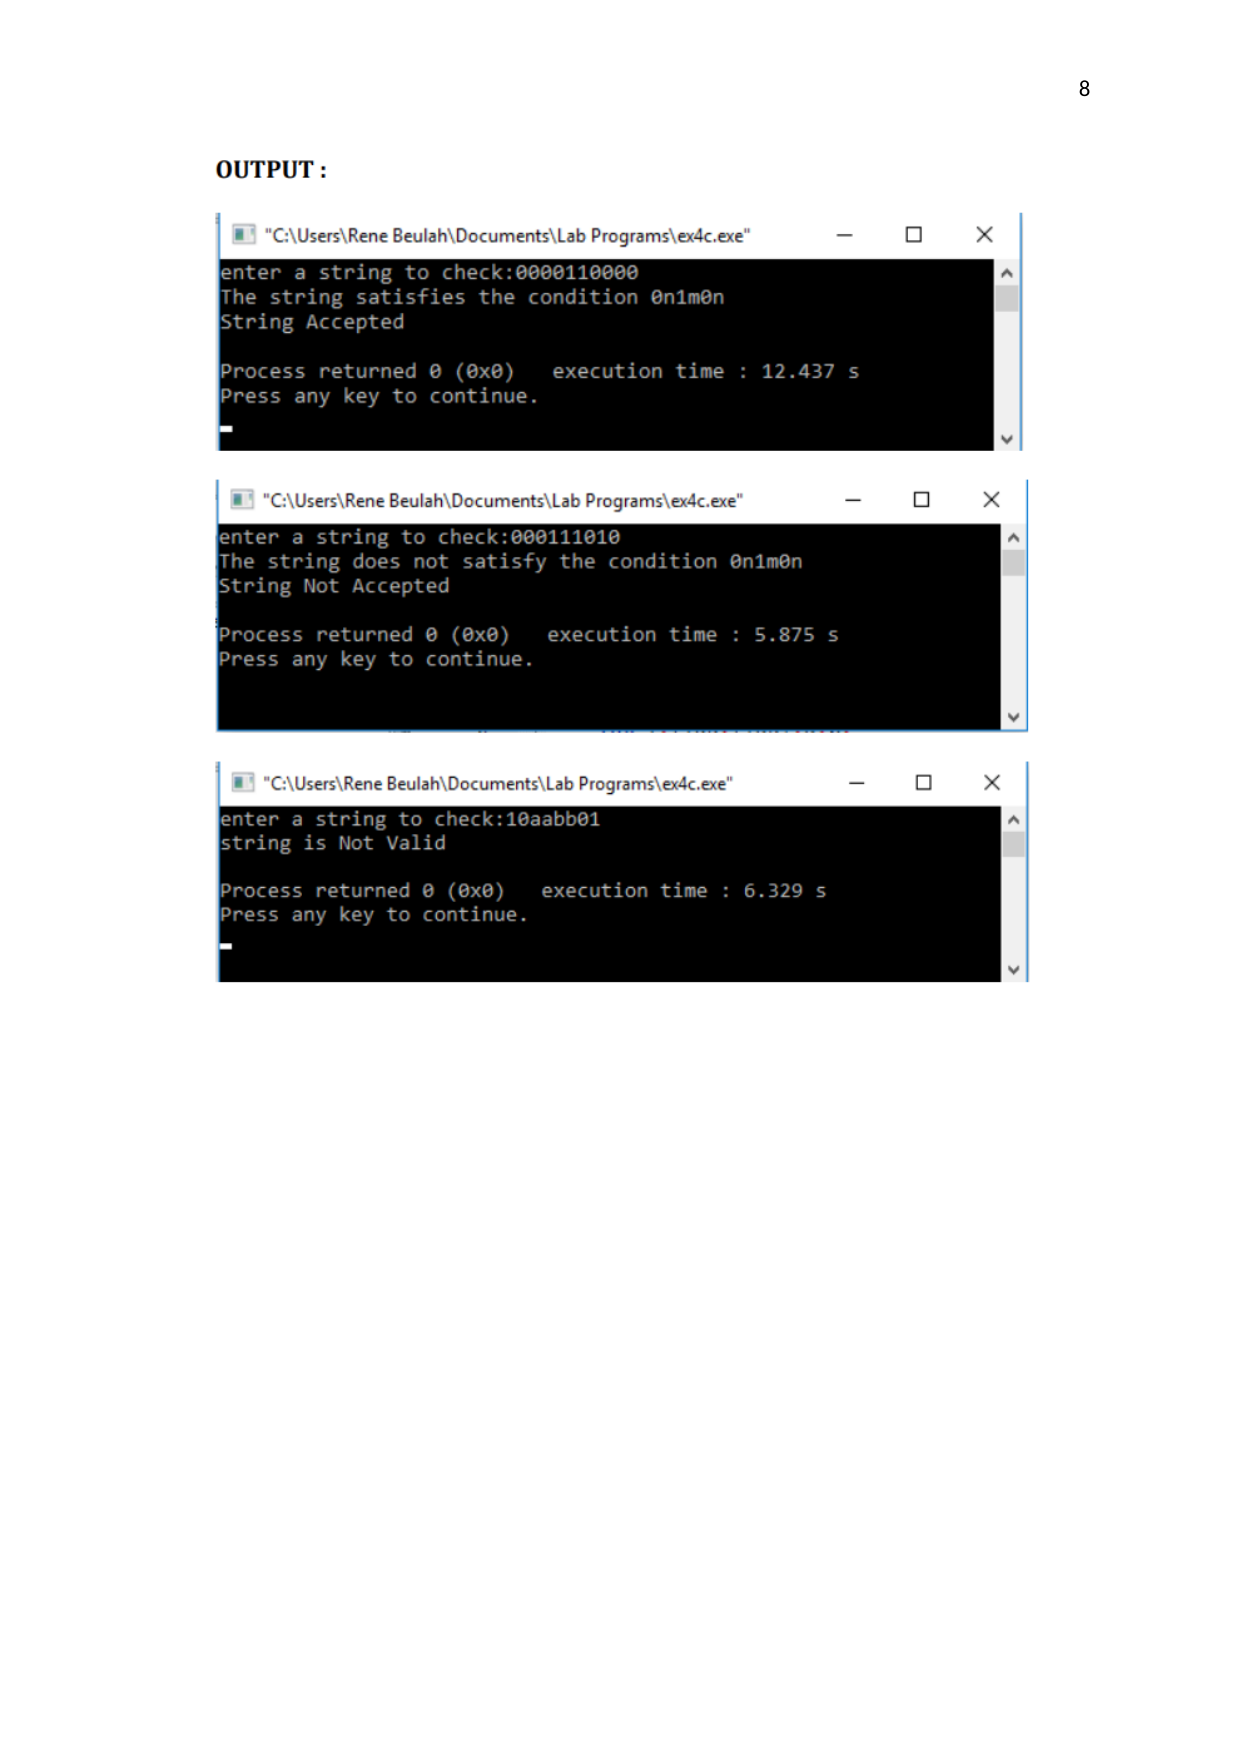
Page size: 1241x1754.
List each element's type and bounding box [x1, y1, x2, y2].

picture [188, 150, 1052, 1001]
